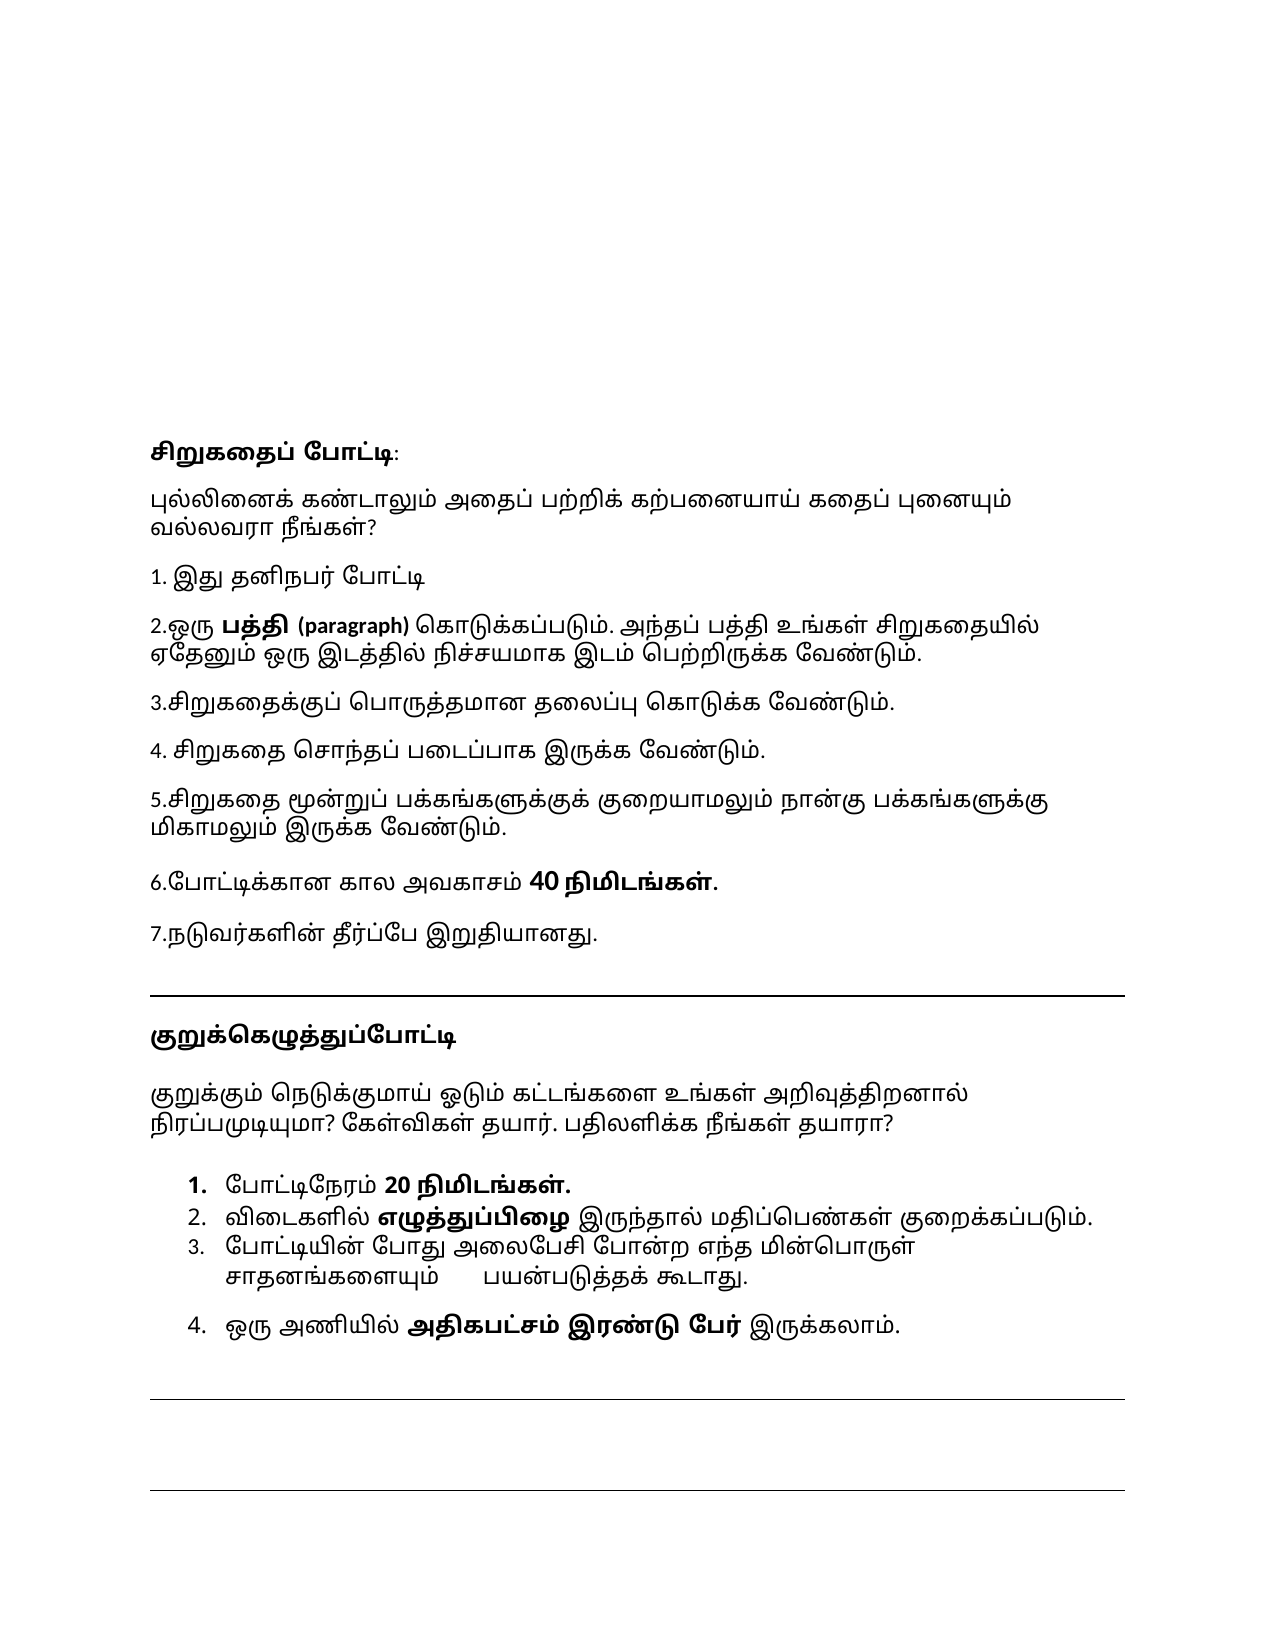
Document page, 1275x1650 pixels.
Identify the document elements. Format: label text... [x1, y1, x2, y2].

list போட்டியின் போது அலைபேசி போன்ற​ எந்த​ மின்பொருள் சாதனங்களையும் பயன்படுத்தக்​ கூடாது. [187, 1232, 1125, 1290]
text 7.நடுவர்களின் தீர்ப்பே இறுதியானது. [150, 919, 1125, 947]
text சிறுகதைப் போட்டி: [150, 438, 1125, 466]
text 5.சிறுகதை மூன்றுப் பக்கங்களுக்குக் குறையாமலும் நான்கு பக்கங்களுக்கு மிகாமலும் இருக்க வேண்டும். [150, 786, 1125, 842]
text 6.போட்டிக்கான கால அவகாசம் 40 நிமிடங்கள். [150, 862, 1125, 898]
text குறுக்கெழுத்துப்போட்டி [150, 1022, 1125, 1049]
text 4. சிறுகதை சொந்தப் படைப்பாக இருக்க வேண்டும். [150, 737, 1125, 765]
text புல்லினைக் கண்டாலும் அதைப் பற்றிக் கற்பனையாய் கதைப் புனையும் வல்லவரா நீங்கள்? [150, 487, 1125, 541]
text 1. இது தனிநபர் போட்டி [150, 562, 1125, 590]
text குறுக்கும் நெடுக்குமாய் ஓடும் கட்டங்களை உங்கள் அறிவுத்திறனால் நிரப்பமுடியுமா? கேள்விகள் தயார். பதிலளிக்க நீங்கள் தயாரா? [150, 1080, 1125, 1138]
text 3.சிறுகதைக்குப் பொருத்தமான தலைப்பு கொடுக்க வேண்டும். [150, 688, 1125, 716]
list ஒரு அணியில் அதிகபட்சம் இரண்டு பேர் இருக்கலாம். [187, 1309, 1125, 1340]
list விடைகளில் எழுத்துப்பிழை இருந்தால் மதிப்பெண்கள் குறைக்கப்படும். [187, 1201, 1125, 1232]
text 2.ஒரு பத்தி (paragraph) கொடுக்கப்படும். அந்தப் பத்தி உங்கள் சிறுகதையில் ஏதேனும் ஒரு இடத்தில் நிச்சயமாக இடம் பெற்றிருக்க வேண்டும். [150, 611, 1125, 667]
list போட்டிநேரம் 20 நிமிடங்கள். [187, 1169, 1125, 1201]
